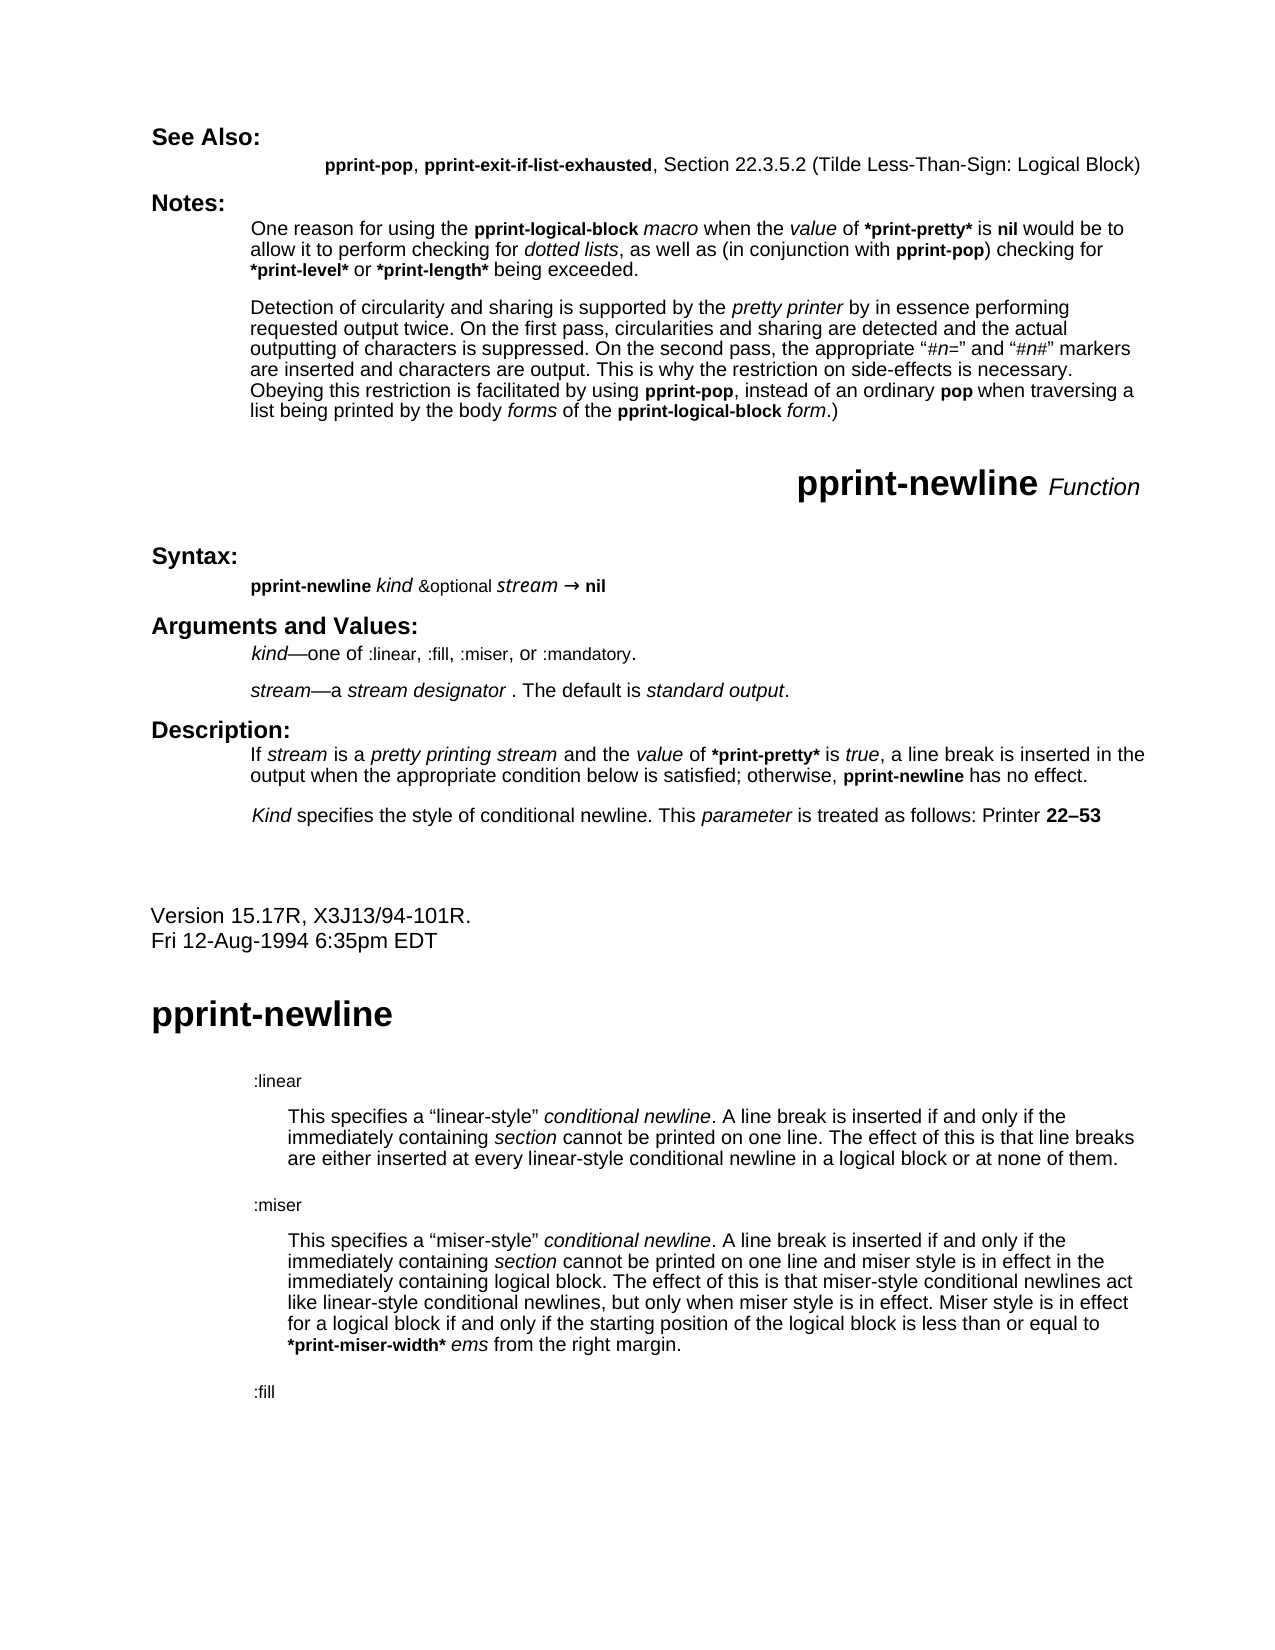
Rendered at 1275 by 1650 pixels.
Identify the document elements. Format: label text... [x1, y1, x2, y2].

text Syntax: [152, 542, 1148, 569]
text Version 15.17R, X3J13/94-101R. [150, 903, 1148, 928]
text kind—one of :linear, :fill, :miser, or :mandatory. [251, 642, 1148, 664]
text See Also: [152, 123, 1148, 151]
text pprint-newline kind &optional stream → nil [250, 571, 1148, 598]
text Detection of circularity and sharing is supported by the pretty printer by in essence performing requested output twice. On the first pass, circularities and sharing are detected and the actual outputting of characters is suppressed. On the second pass, the appropriate “#n=” and “#n#” markers are inserted and characters are output. This is why the restriction on side-effects is necessary. Obeying this restriction is facilitated by using pprint-pop, instead of an ordinary pop when traversing a list being printed by the body forms of the pprint-logical-block form.) [250, 298, 1138, 422]
text Description: [151, 716, 1148, 743]
text :fill [253, 1381, 1148, 1402]
text This specifies a “linear-style” conditional newline. A line break is inserted if and only if the immediately containing section cannot be printed on one line. The effect of this is that line breaks are either inserted at every linear-style conditional newline in a logical block or at none of them. [287, 1107, 1146, 1169]
text pprint-newline [151, 993, 1148, 1034]
text :miser [253, 1195, 1148, 1216]
text If stream is a pretty printing stream and the value of *print-pretty* is true, a line break is inserted in the output when the appropriate condition below is satisfied; otherwise, pprint-newline has no effect. [250, 745, 1146, 787]
text :linear [253, 1071, 1148, 1092]
text One reason for using the pprint-logical-block macro when the value of *print-pretty* is nil would be to allow it to perform checking for dotted lists, as well as (in conjunction with pprint-pop) checking for *print-level* or *print-length* being exceeded. [250, 219, 1146, 281]
text stream—a stream designator . The default is standard output. [250, 679, 1148, 702]
text Notes: [151, 189, 1148, 217]
text This specifies a “miser-style” conditional newline. A line break is inserted if and only if the immediately containing section cannot be printed on one line and miser style is in effect in the immediately containing logical block. The effect of this is that miser-style conditional newlines act like linear-style conditional newlines, but only when miser style is in effect. Miser style is in effect for a logical block if and only if the starting position of the logical block is less than or equal to *print-miser-width* ems from the right margin. [287, 1231, 1146, 1355]
text Fri 12-Aug-1994 6:35pm EDT [151, 928, 1148, 954]
text pprint-pop, pprint-exit-if-list-exhausted, Section 22.3.5.2 (Tilde Less-Than-Sign: Logical Block) [150, 153, 1141, 175]
text Arguments and Values: [151, 612, 1148, 639]
text pprint-newline Function [150, 462, 1140, 503]
text Kind specifies the style of conditional newline. This parameter is treated as follows: Printer 22–53 [252, 803, 1145, 826]
